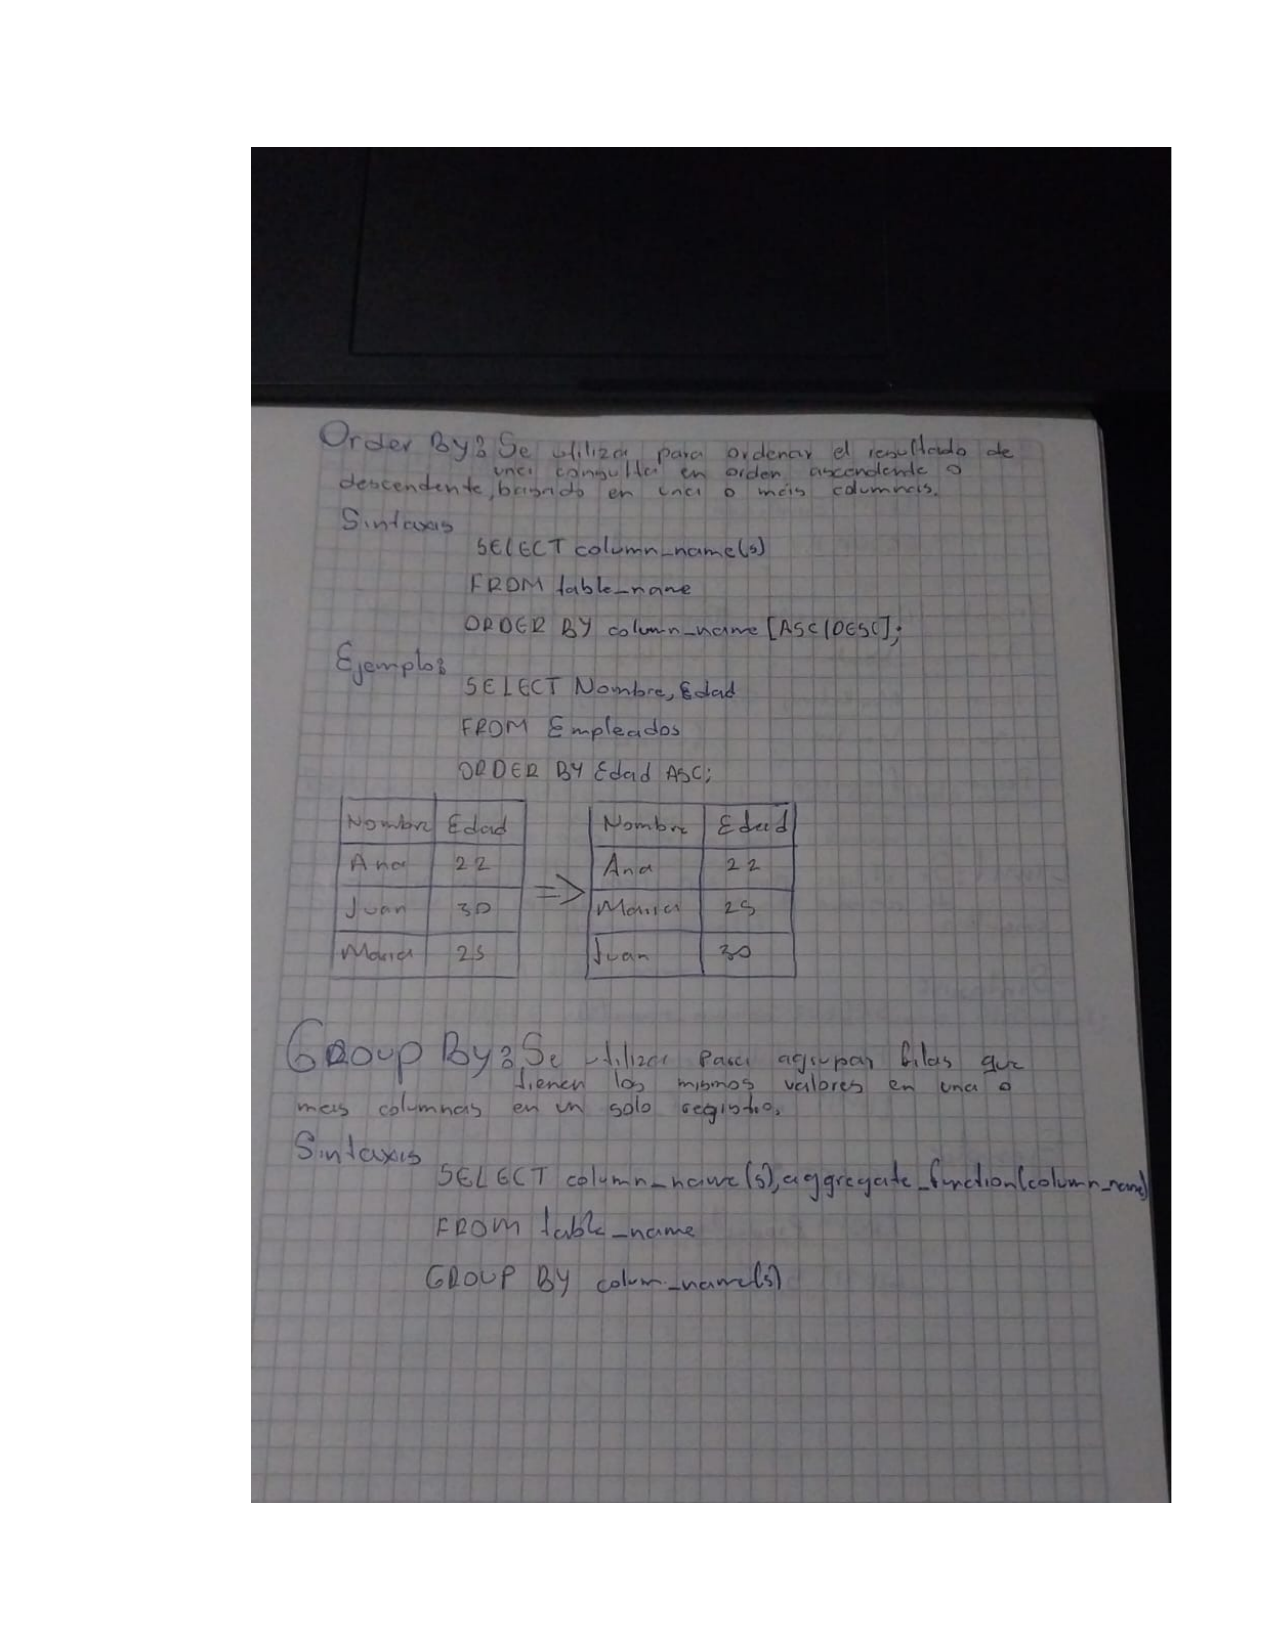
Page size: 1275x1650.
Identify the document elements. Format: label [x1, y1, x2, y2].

picture [251, 147, 1172, 1503]
